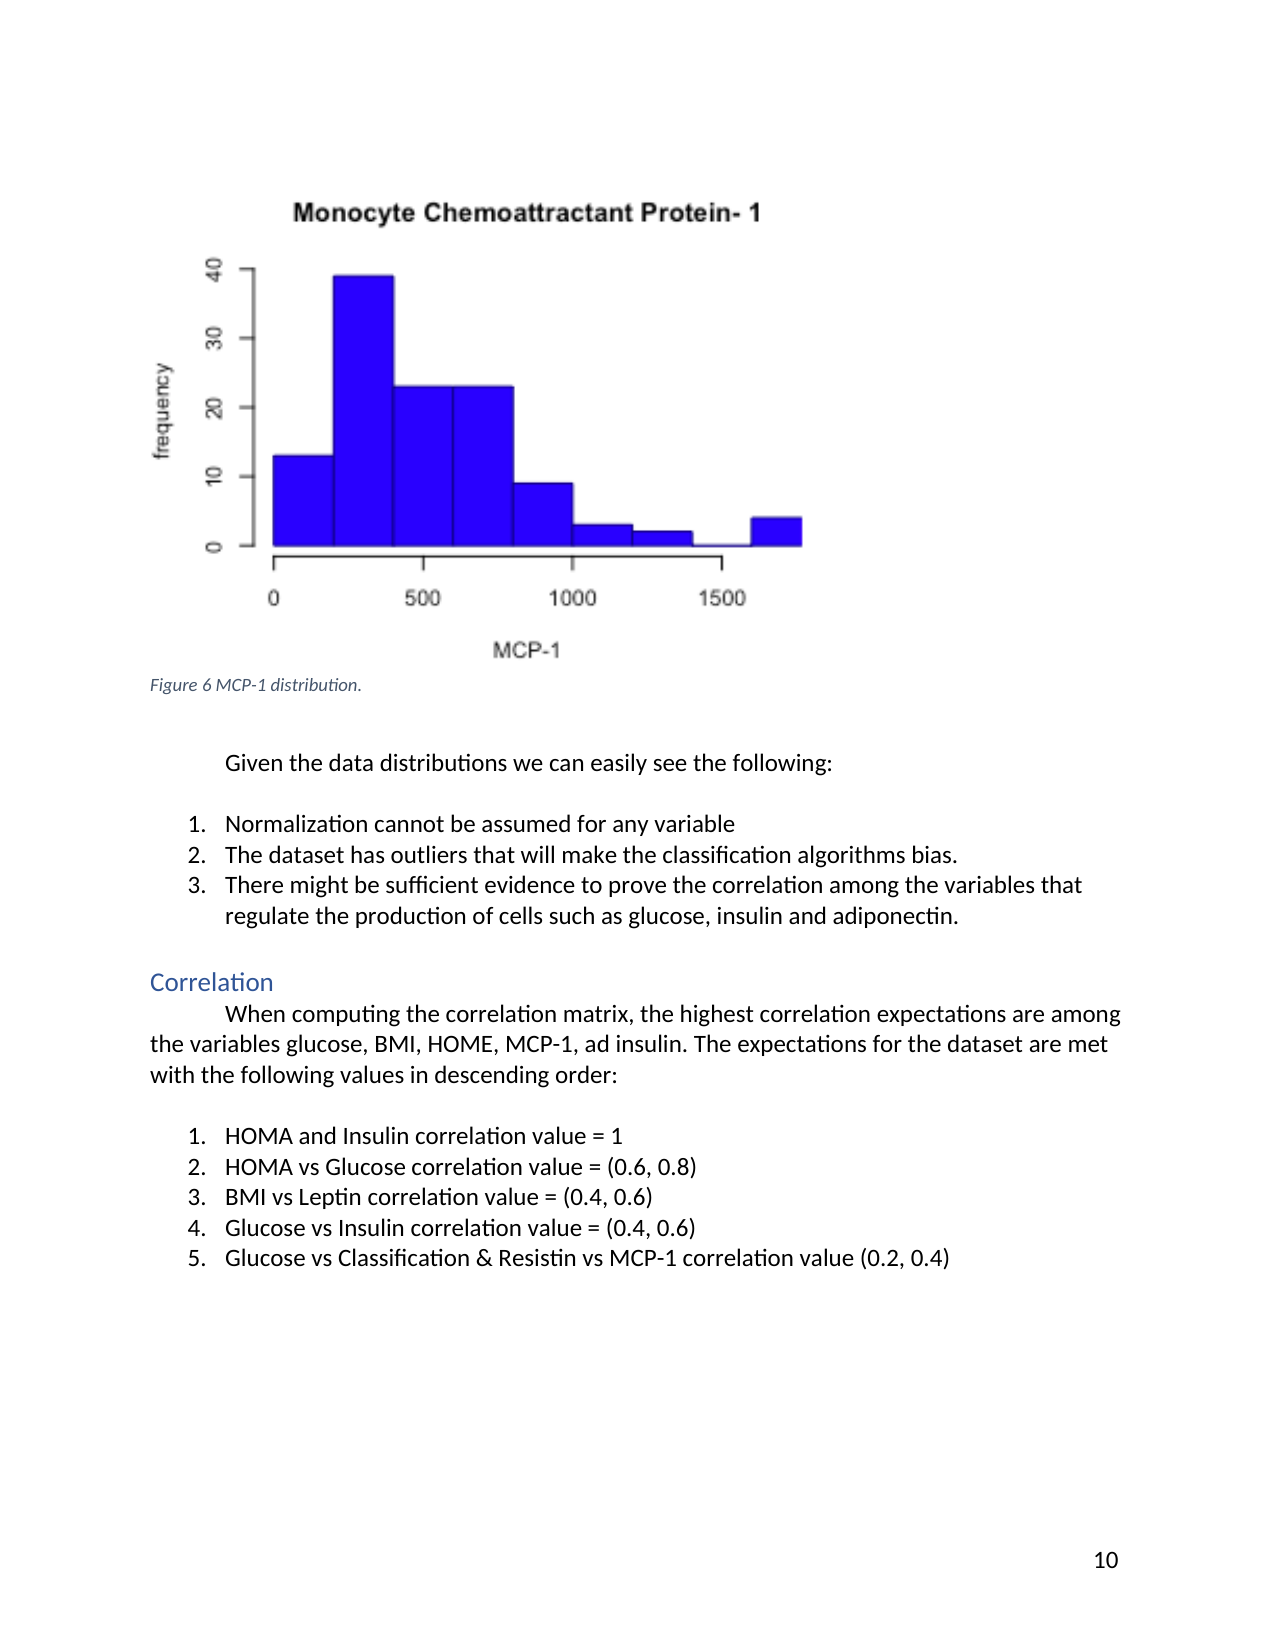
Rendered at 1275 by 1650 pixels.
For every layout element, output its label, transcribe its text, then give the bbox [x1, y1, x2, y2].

text Given the data distributions we can easily see the following: [150, 747, 1125, 778]
list Glucose vs Classification & Resistin vs MCP-1 correlation value (0.2, 0.4) [187, 1242, 1125, 1273]
list BMI vs Leptin correlation value = (0.4, 0.6) [187, 1181, 1125, 1212]
list The dataset has outliers that will make the classification algorithms bias. [187, 839, 1125, 869]
picture [150, 150, 834, 673]
list Normalization cannot be assumed for any variable [187, 808, 1125, 839]
list HOMA and Insulin correlation value = 1 [187, 1120, 1125, 1151]
list There might be sufficient evidence to prove the correlation among the variables that regulate the production of cells such as glucose, insulin and adiponectin. [187, 869, 1125, 930]
list Glucose vs Insulin correlation value = (0.4, 0.6) [187, 1212, 1125, 1242]
text When computing the correlation matrix, the highest correlation expectations are among the variables glucose, BMI, HOME, MCP-1, ad insulin. The expectations for the dataset are met with the following values in descending order: [150, 998, 1125, 1089]
list HOMA vs Glucose correlation value = (0.6, 0.8) [187, 1151, 1125, 1181]
text Figure 6 MCP-1 distribution. [150, 673, 1125, 696]
subtitle Correlation [150, 965, 1125, 998]
